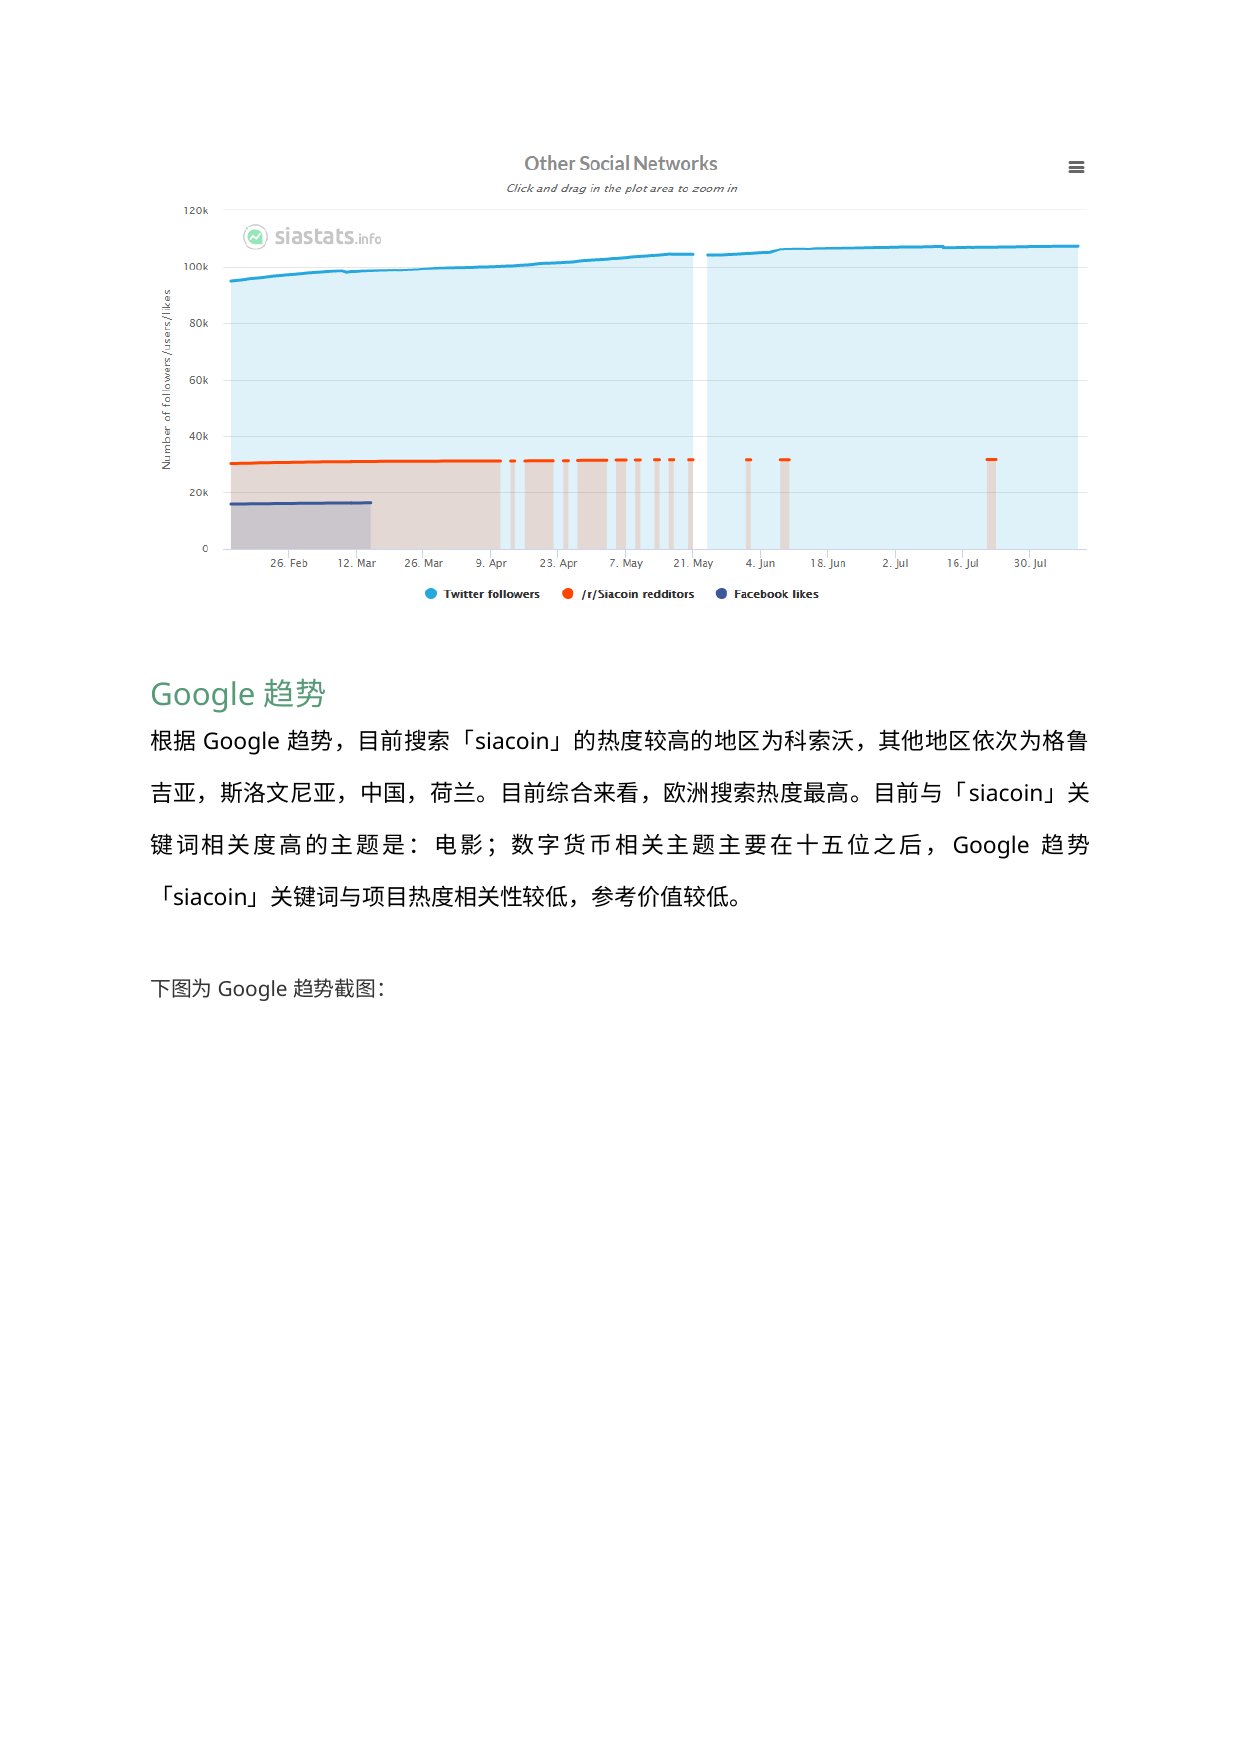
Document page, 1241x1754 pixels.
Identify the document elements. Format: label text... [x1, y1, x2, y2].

text 下图为 Google 趋势截图： [150, 972, 1090, 1002]
subtitle Google 趋势 [150, 669, 1090, 715]
picture [150, 150, 1091, 611]
text 根据 Google 趋势，目前搜索「siacoin」的热度较高的地区为科索沃，其他地区依次为格鲁吉亚，斯洛文尼亚，中国，荷兰。目前综合来看，欧洲搜索热度最高。目前与「siacoin」关键词相关度高的主题是：电影；数字货币相关主题主要在十五位之后，Google 趋势「siacoin」关键词与项目热度相关性较低，参考价值较低。 [150, 723, 1090, 912]
